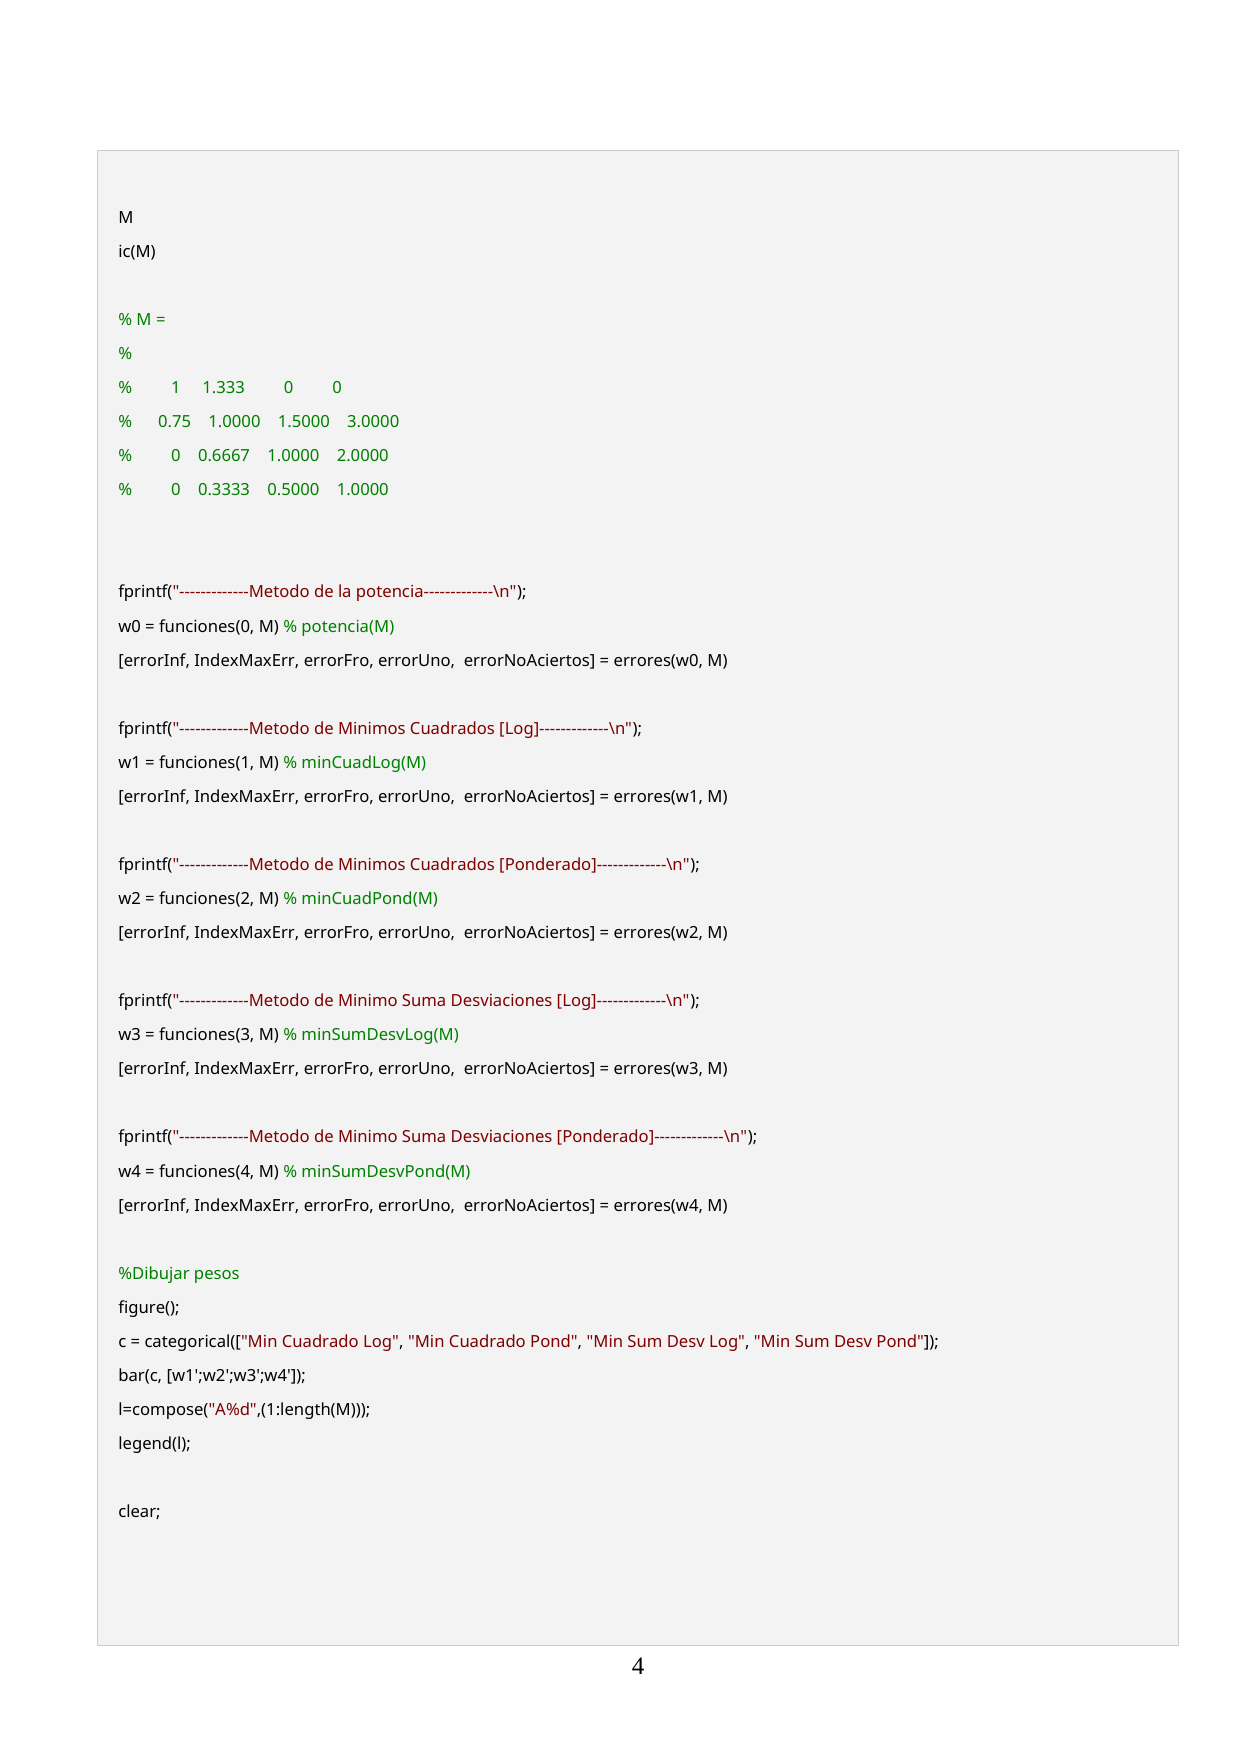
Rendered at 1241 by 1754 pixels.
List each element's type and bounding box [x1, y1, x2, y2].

text [98, 151, 1178, 1645]
